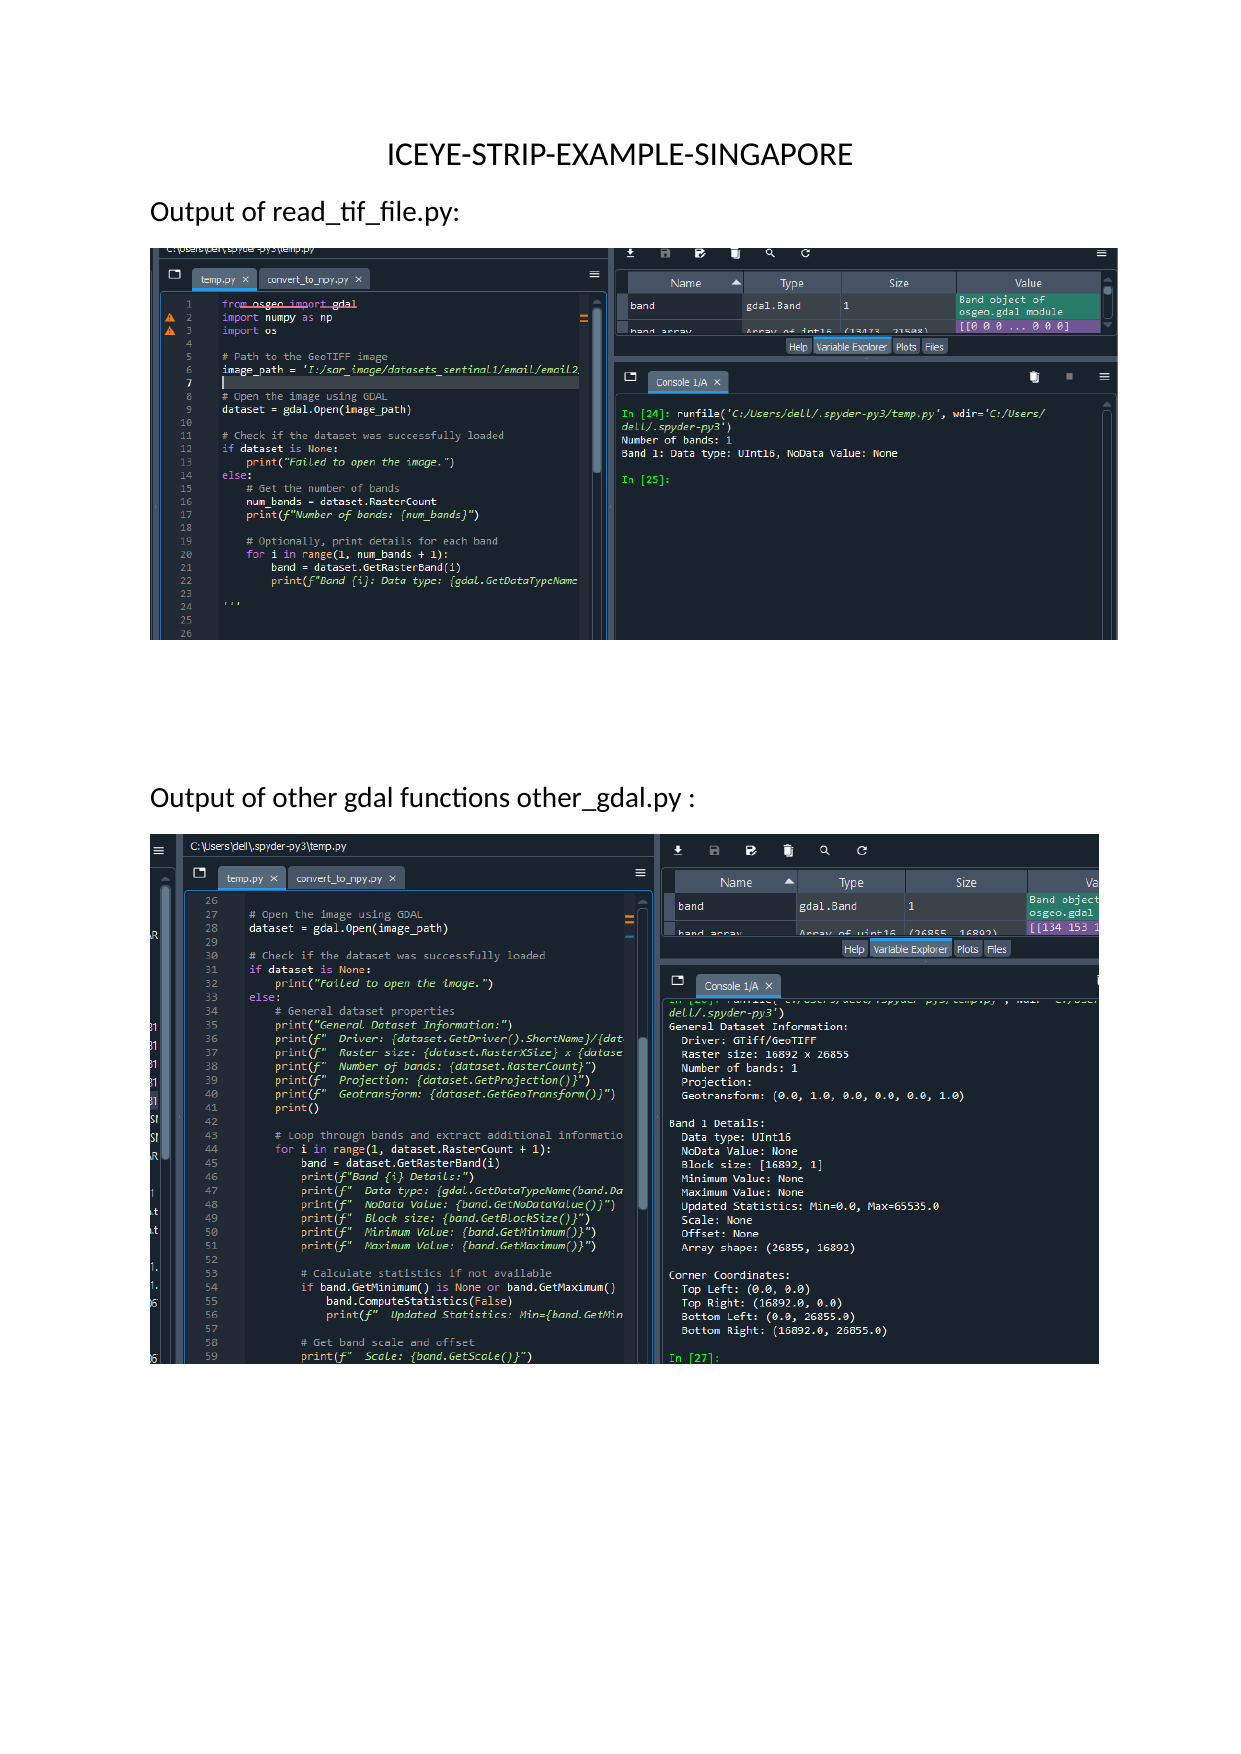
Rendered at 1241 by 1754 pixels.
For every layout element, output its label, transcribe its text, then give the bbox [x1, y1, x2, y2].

text Output of other gdal functions other_gdal.py : [150, 779, 1090, 815]
text ICEYE-STRIP-EXAMPLE-SINGAPORE [150, 133, 1090, 174]
picture [150, 248, 1118, 640]
text Output of read_tif_file.py: [150, 193, 1090, 229]
picture [150, 834, 1099, 1364]
